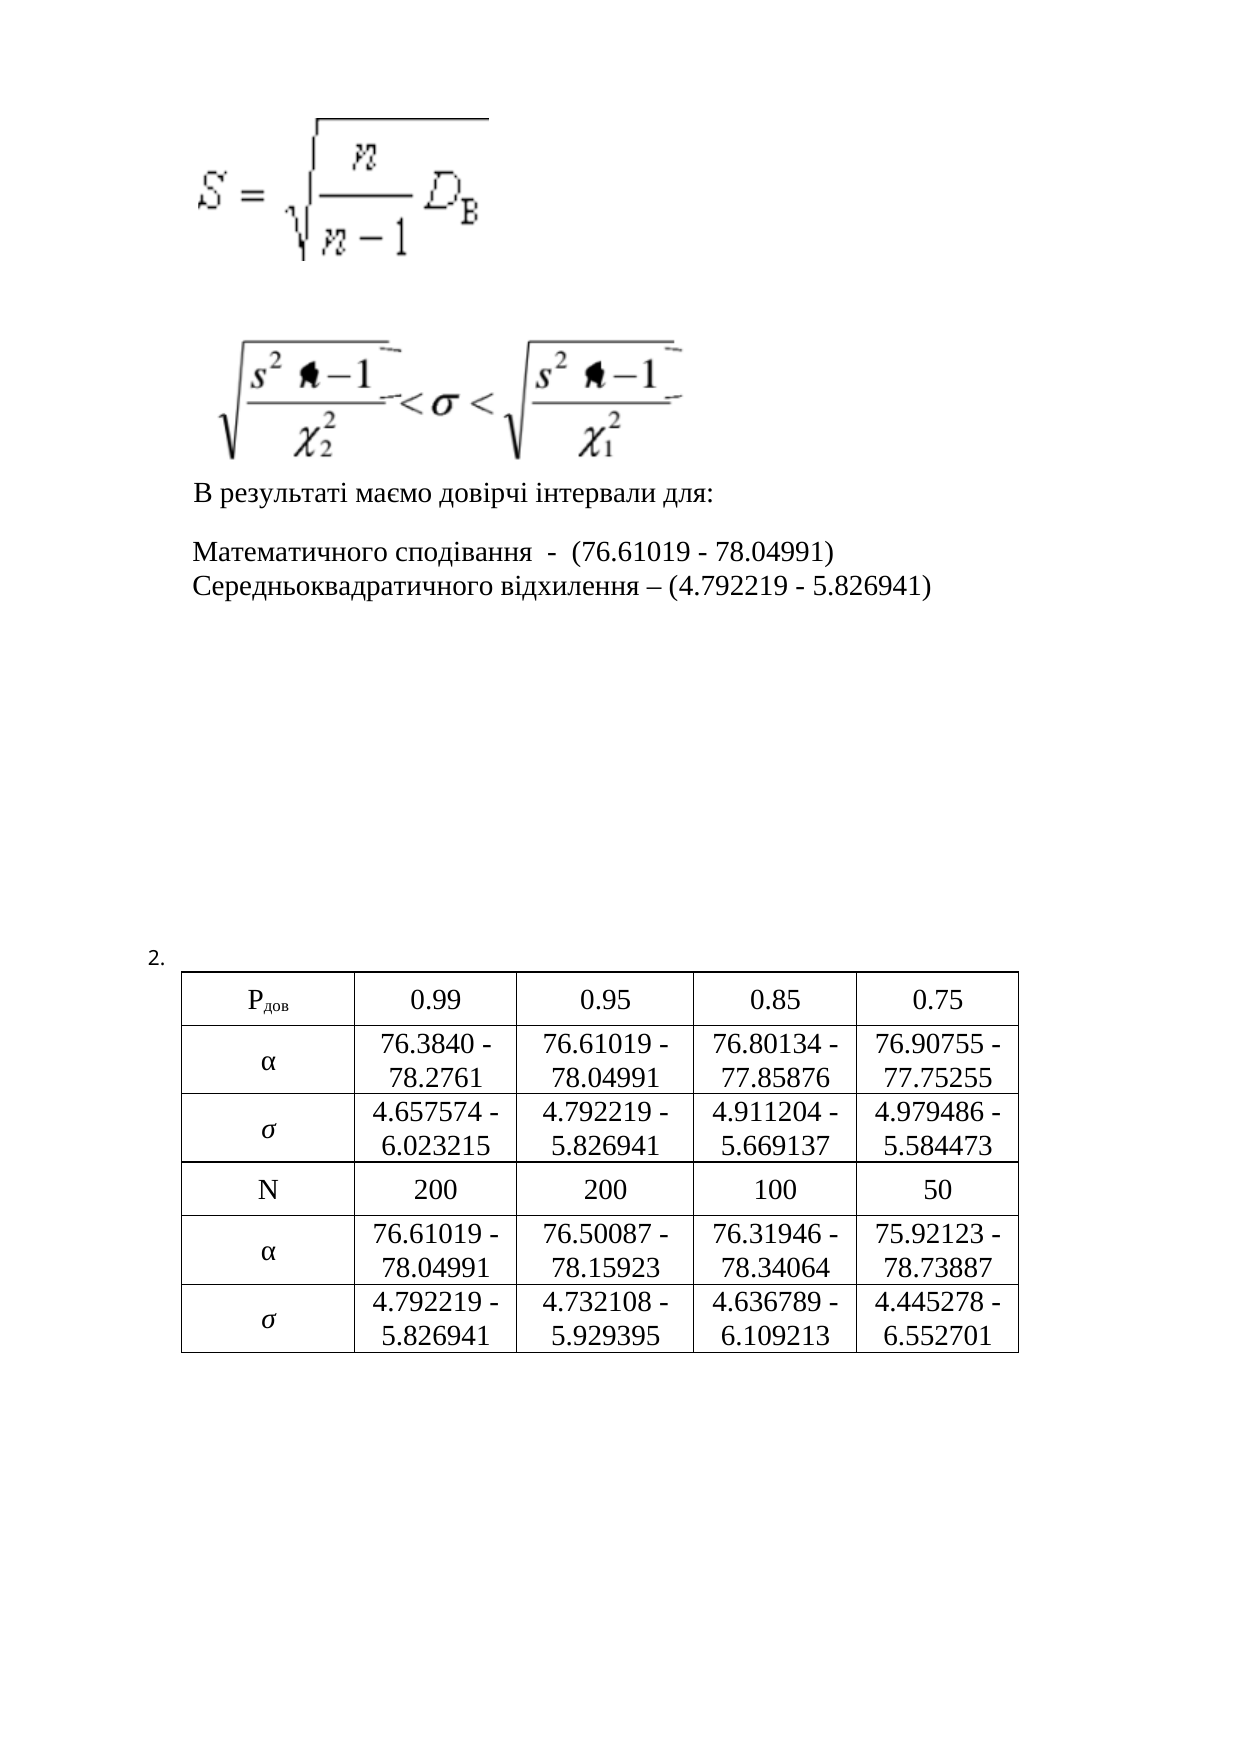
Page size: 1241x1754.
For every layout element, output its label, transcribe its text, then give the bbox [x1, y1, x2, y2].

table_cell 50 [857, 1163, 1018, 1215]
picture [198, 118, 489, 261]
table_cell α [182, 1026, 354, 1093]
table_header 0.95 [517, 973, 693, 1025]
table_cell σ [182, 1094, 354, 1161]
table_header Рдов [182, 973, 354, 1025]
table_cell 100 [694, 1163, 856, 1215]
table_cell 4.792219 - 5.826941 [517, 1094, 693, 1161]
list В результаті маємо довірчі інтервали для: [193, 475, 1181, 509]
table_cell σ [182, 1285, 354, 1352]
text Математичного сподівання - (76.61019 - 78.04991) [170, 534, 1181, 568]
table_cell 200 [355, 1163, 516, 1215]
table_header 0.99 [355, 973, 516, 1025]
picture [193, 328, 706, 472]
table_cell 200 [517, 1163, 693, 1215]
table_header 0.75 [857, 973, 1018, 1025]
text Середньоквадратичного відхилення – (4.792219 - 5.826941) [192, 568, 1181, 602]
text 2. [148, 943, 1181, 971]
table_cell 76.61019 - 78.04991 [517, 1026, 693, 1093]
table_header 0.85 [694, 973, 856, 1025]
table_cell N [182, 1163, 354, 1215]
table_cell α [182, 1216, 354, 1283]
